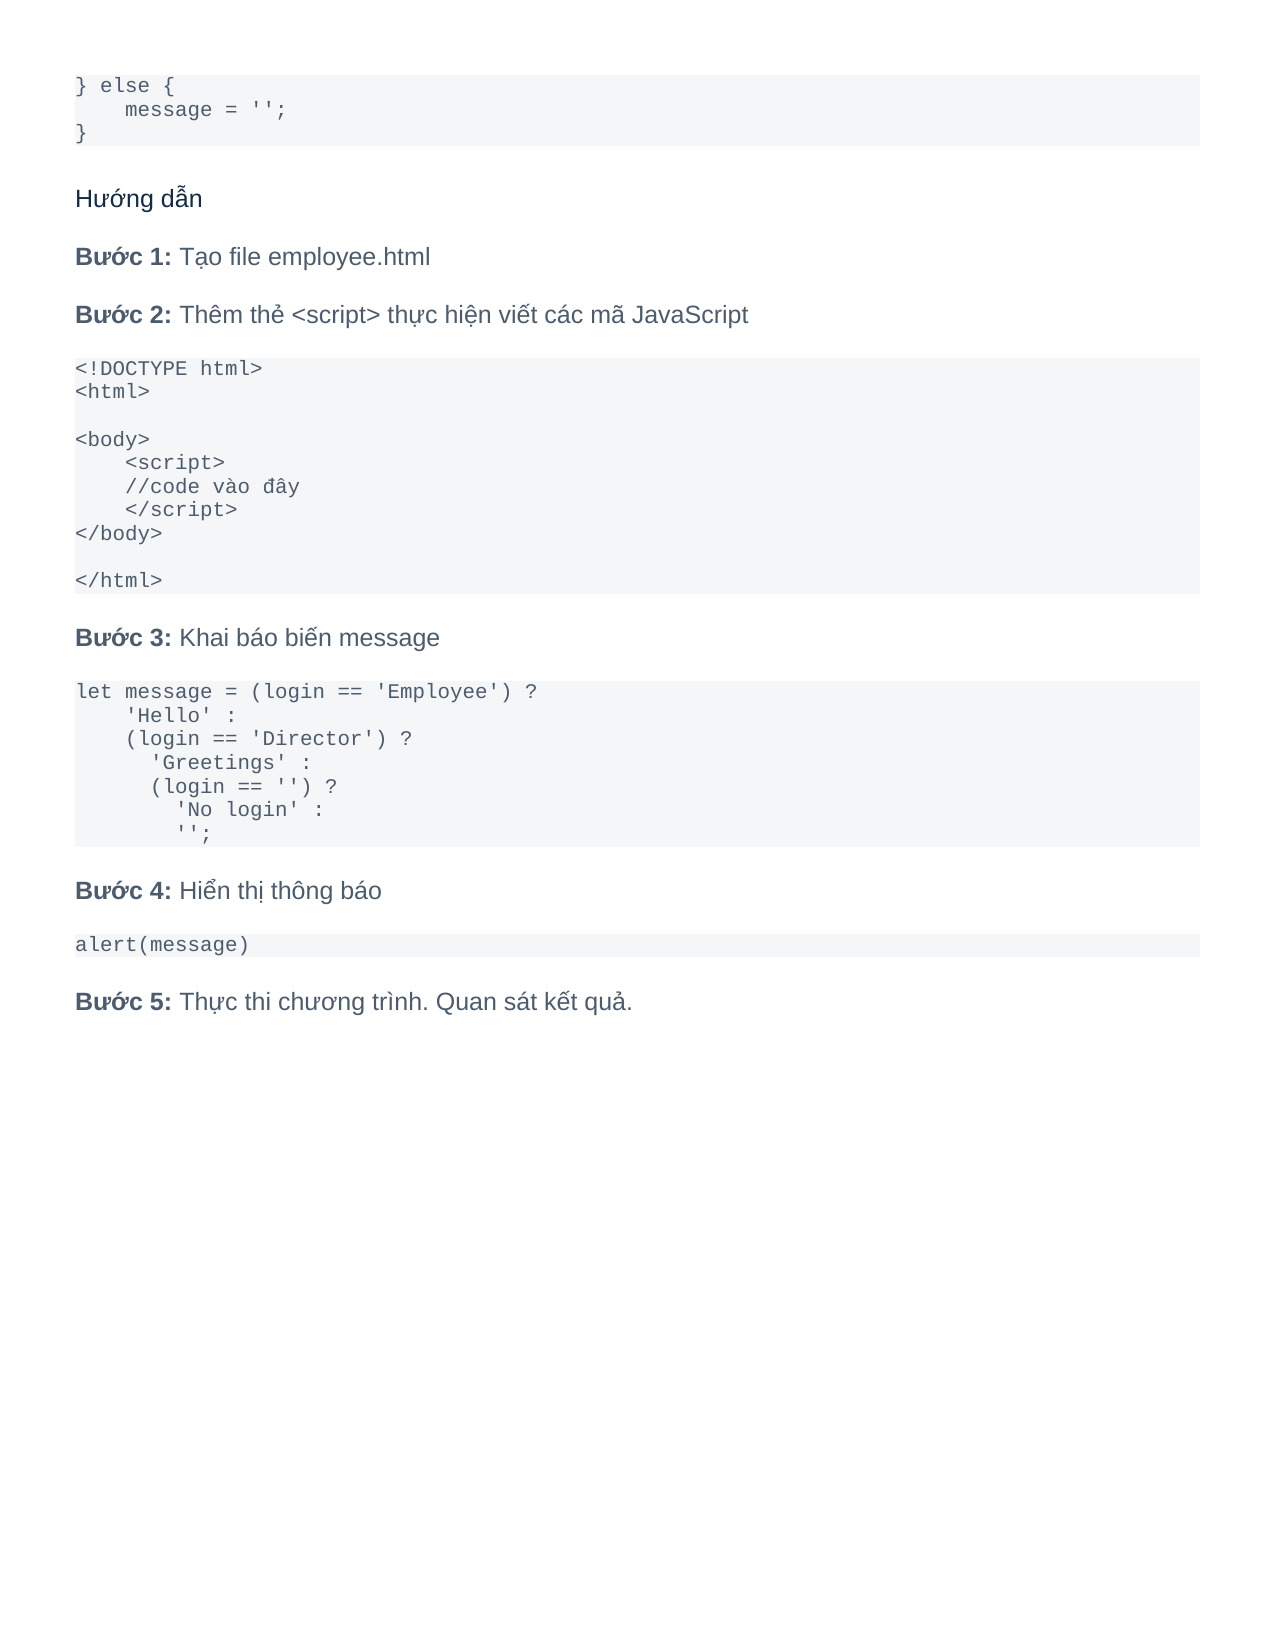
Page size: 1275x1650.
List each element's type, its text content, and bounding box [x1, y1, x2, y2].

text <!DOCTYPE html> <html> <body> <script> //code vào đây </script> </body> </html> [75, 358, 1200, 594]
text Bước 1: Tạo file employee.html [75, 242, 1200, 271]
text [75, 75, 1200, 146]
text alert(message) [75, 934, 1200, 957]
text Bước 3: Khai báo biến message [75, 623, 1200, 652]
text Hướng dẫn [75, 175, 1200, 213]
text let message = (login == 'Employee') ? 'Hello' : (login == 'Director') ? 'Greetings' : (login == '') ? 'No login' : ''; [75, 681, 1200, 847]
text Bước 4: Hiển thị thông báo [75, 876, 1200, 904]
text Bước 2: Thêm thẻ <script> thực hiện viết các mã JavaScript [75, 300, 1200, 328]
text Bước 5: Thực thi chương trình. Quan sát kết quả. [75, 987, 1200, 1015]
